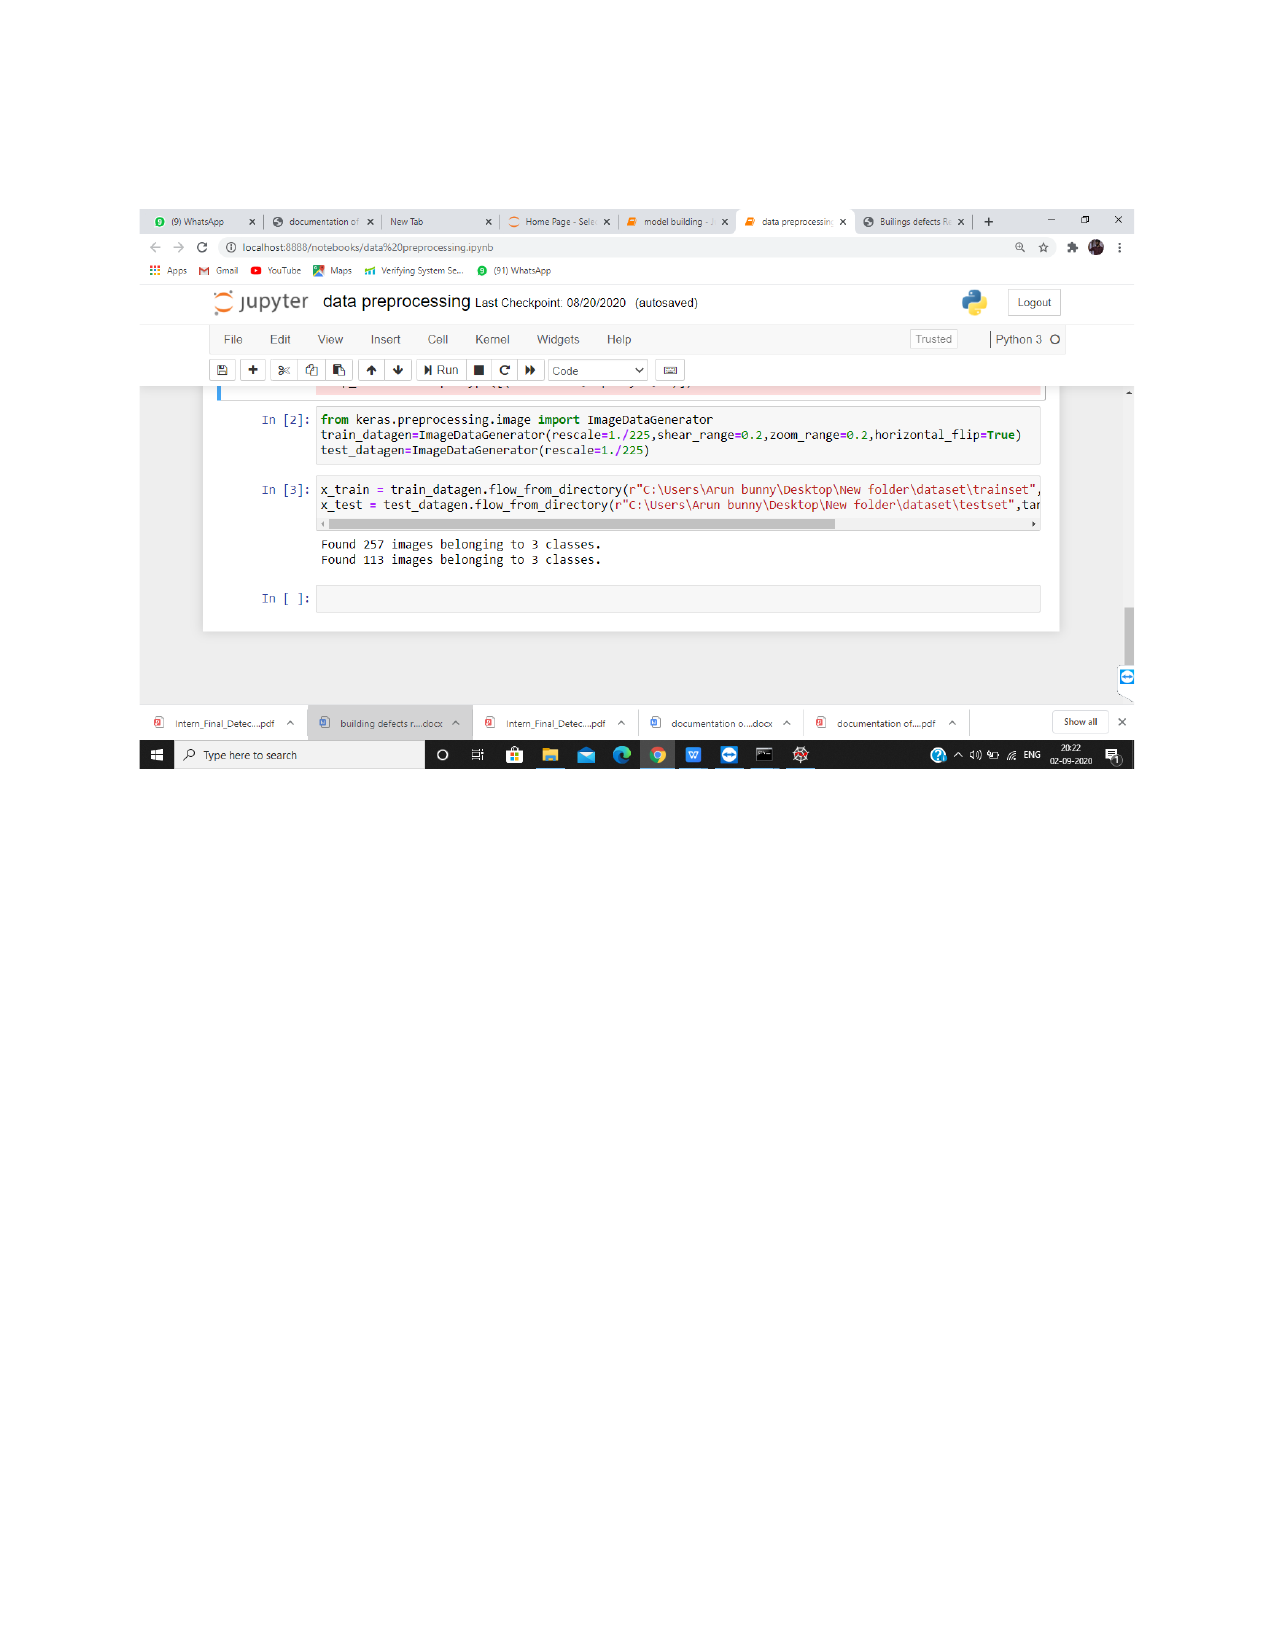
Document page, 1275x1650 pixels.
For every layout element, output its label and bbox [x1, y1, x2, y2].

picture [139, 209, 1135, 769]
